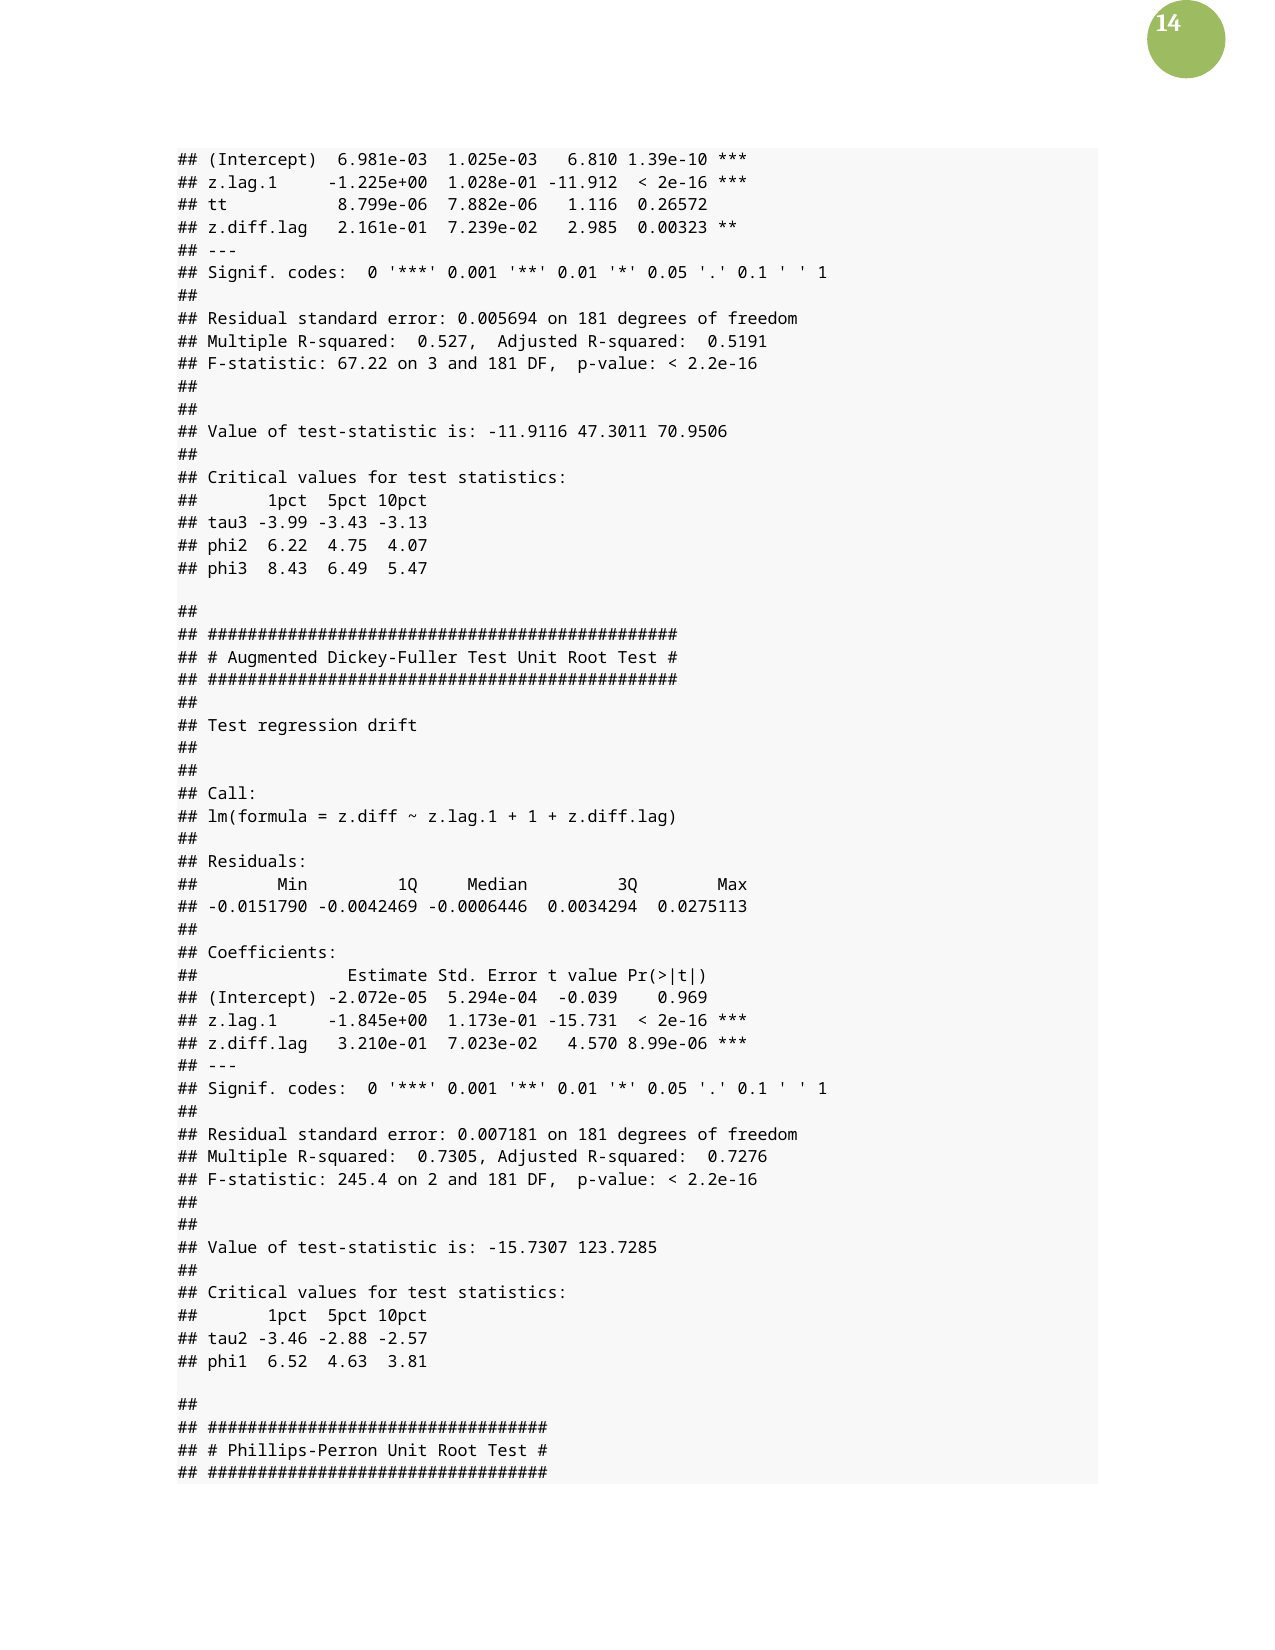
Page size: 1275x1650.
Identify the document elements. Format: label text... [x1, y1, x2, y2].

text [177, 148, 1098, 579]
text ## ## ############################################### ## # Augmented Dickey-Fuller Test Unit Root Test # ## ############################################### ## ## Test regression drift ## ## ## Call: ## lm(formula = z.diff ~ z.lag.1 + 1 + z.diff.lag) ## ## Residuals: ## Min 1Q Median 3Q Max ## -0.0151790 -0.0042469 -0.0006446 0.0034294 0.0275113 ## ## Coefficients: ## Estimate Std. Error t value Pr(>|t|) ## (Intercept) -2.072e-05 5.294e-04 -0.039 0.969 ## z.lag.1 -1.845e+00 1.173e-01 -15.731 < 2e-16 *** ## z.diff.lag 3.210e-01 7.023e-02 4.570 8.99e-06 *** ## --- ## Signif. codes: 0 '***' 0.001 '**' 0.01 '*' 0.05 '.' 0.1 ' ' 1 ## ## Residual standard error: 0.007181 on 181 degrees of freedom ## Multiple R-squared: 0.7305, Adjusted R-squared: 0.7276 ## F-statistic: 245.4 on 2 and 181 DF, p-value: < 2.2e-16 ## ## ## Value of test-statistic is: -15.7307 123.7285 ## ## Critical values for test statistics: ## 1pct 5pct 10pct ## tau2 -3.46 -2.88 -2.57 ## phi1 6.52 4.63 3.81 [177, 600, 1098, 1372]
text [177, 1393, 1098, 1484]
